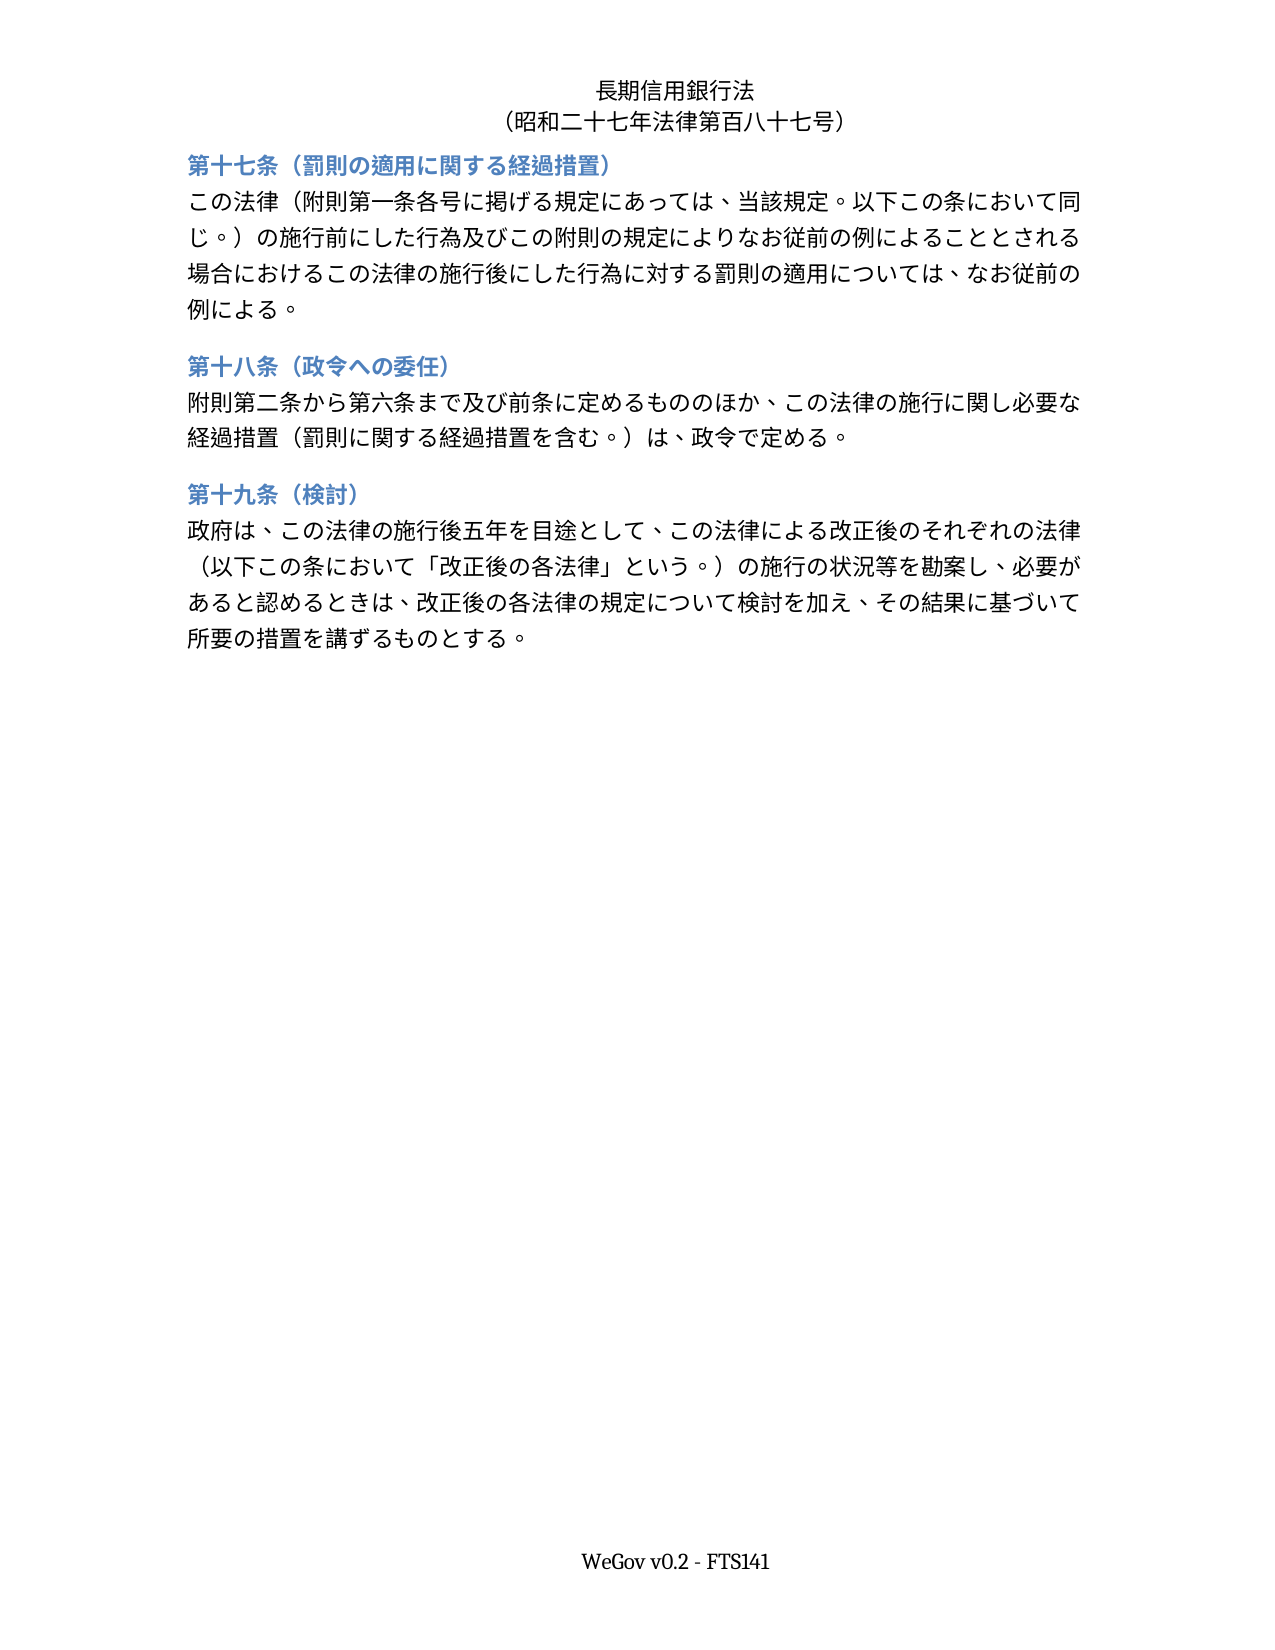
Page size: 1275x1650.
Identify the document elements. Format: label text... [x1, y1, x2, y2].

text 政府は、この法律の施行後五年を目途として、この法律による改正後のそれぞれの法律（以下この条において「改正後の各法律」という。）の施行の状況等を勘案し、必要があると認めるときは、改正後の各法律の規定について検討を加え、その結果に基づいて所要の措置を講ずるものとする。 [187, 515, 1087, 654]
subtitle 第十九条（検討） [187, 479, 1087, 510]
subtitle 第十七条（罰則の適用に関する経過措置） [187, 150, 1087, 181]
text 附則第二条から第六条まで及び前条に定めるもののほか、この法律の施行に関し必要な経過措置（罰則に関する経過措置を含む。）は、政令で定める。 [187, 386, 1087, 454]
subtitle 第十八条（政令への委任） [187, 351, 1087, 382]
text この法律（附則第一条各号に掲げる規定にあっては、当該規定。以下この条において同じ。）の施行前にした行為及びこの附則の規定によりなお従前の例によることとされる場合におけるこの法律の施行後にした行為に対する罰則の適用については、なお従前の例による。 [187, 186, 1087, 325]
